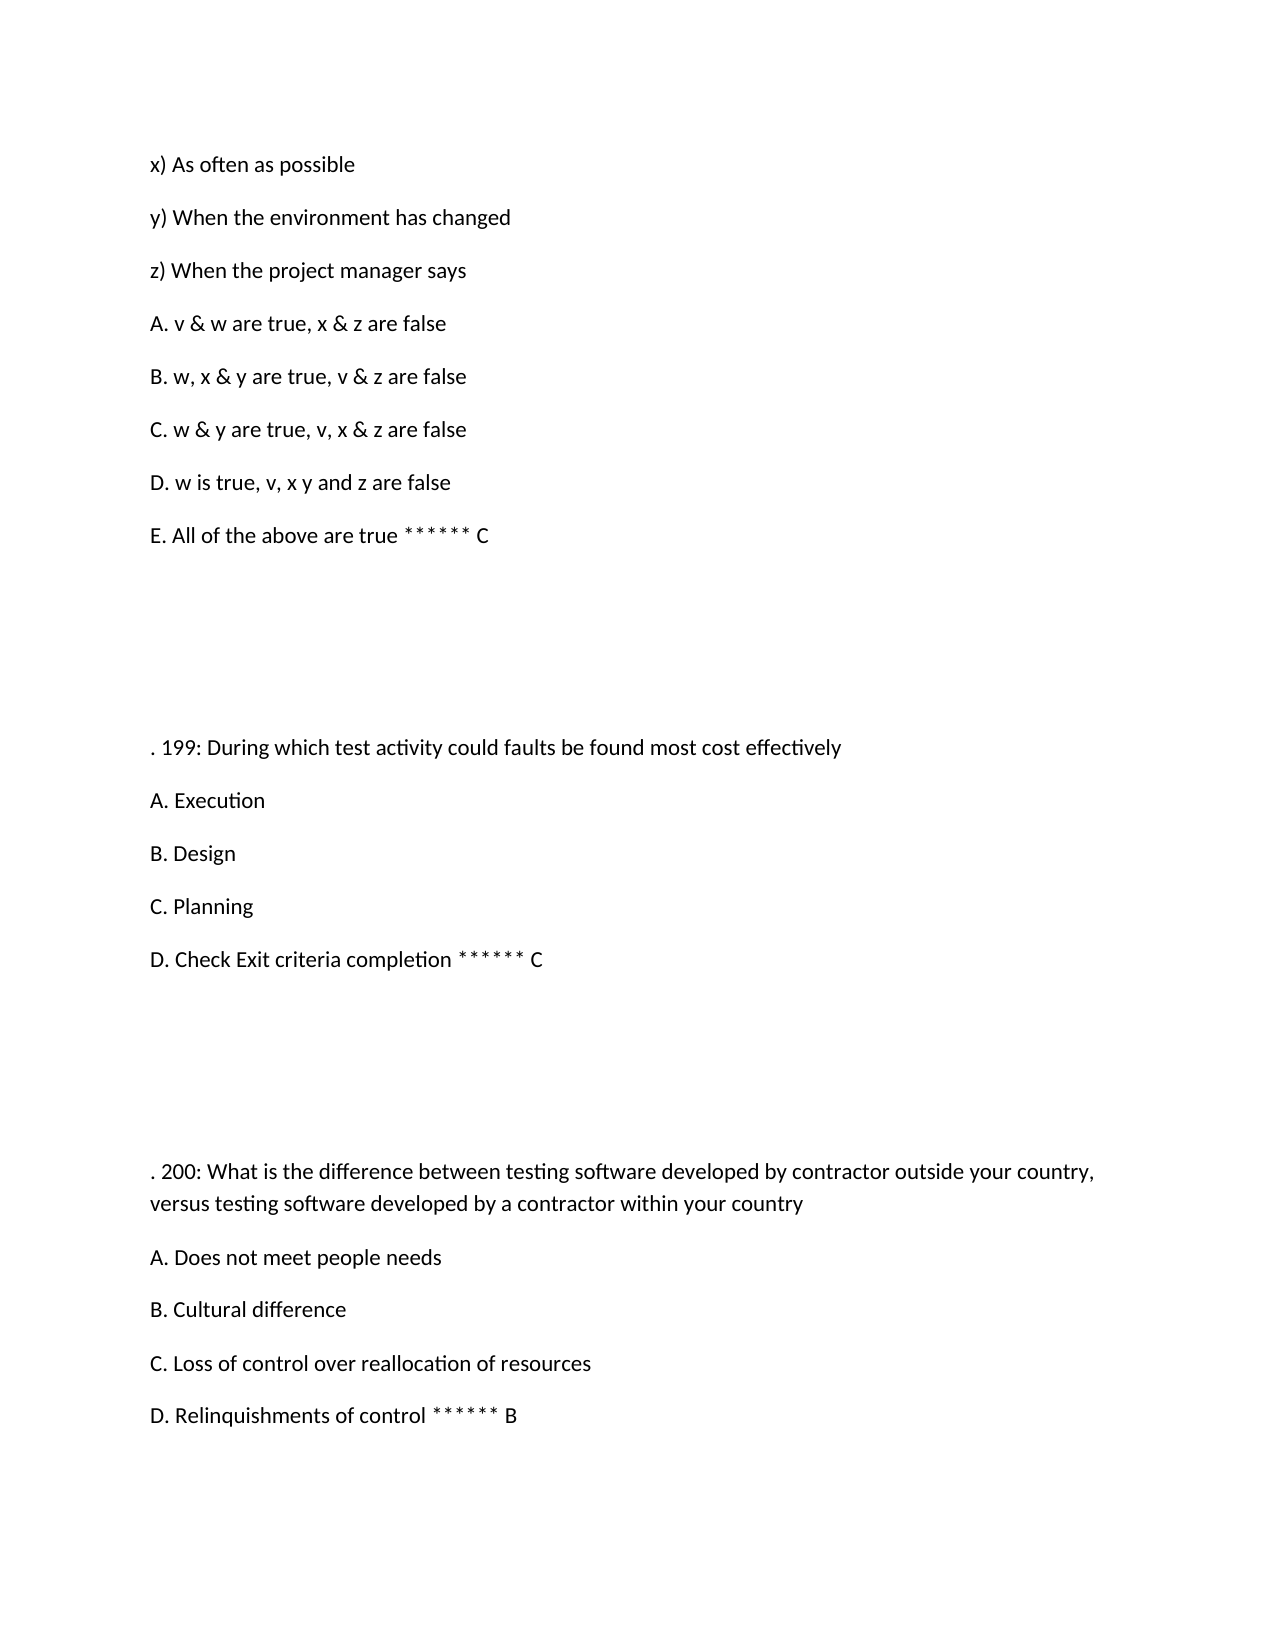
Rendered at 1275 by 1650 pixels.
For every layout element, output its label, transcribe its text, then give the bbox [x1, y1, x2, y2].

text D. Relinquishments of control ****** B [150, 1402, 1125, 1430]
text . 200: What is the difference between testing software developed by contractor outside your country, versus testing software developed by a contractor within your country [150, 1157, 1125, 1218]
text A. Execution [150, 786, 1125, 814]
text B. Cultural difference [150, 1296, 1125, 1324]
text B. Design [150, 839, 1125, 867]
text x) As often as possible [150, 150, 1125, 178]
text E. All of the above are true ****** C [150, 521, 1125, 549]
text D. w is true, v, x y and z are false [150, 468, 1125, 496]
text D. Check Exit criteria completion ****** C [150, 945, 1125, 973]
text C. Loss of control over reallocation of resources [150, 1349, 1125, 1377]
text . 199: During which test activity could faults be found most cost effectively [150, 733, 1125, 761]
text y) When the environment has changed [150, 203, 1125, 231]
text A. v & w are true, x & z are false [150, 309, 1125, 337]
text A. Does not meet people needs [150, 1243, 1125, 1271]
text z) When the project manager says [150, 256, 1125, 284]
text B. w, x & y are true, v & z are false [150, 362, 1125, 390]
text C. w & y are true, v, x & z are false [150, 415, 1125, 443]
text C. Planning [150, 892, 1125, 920]
